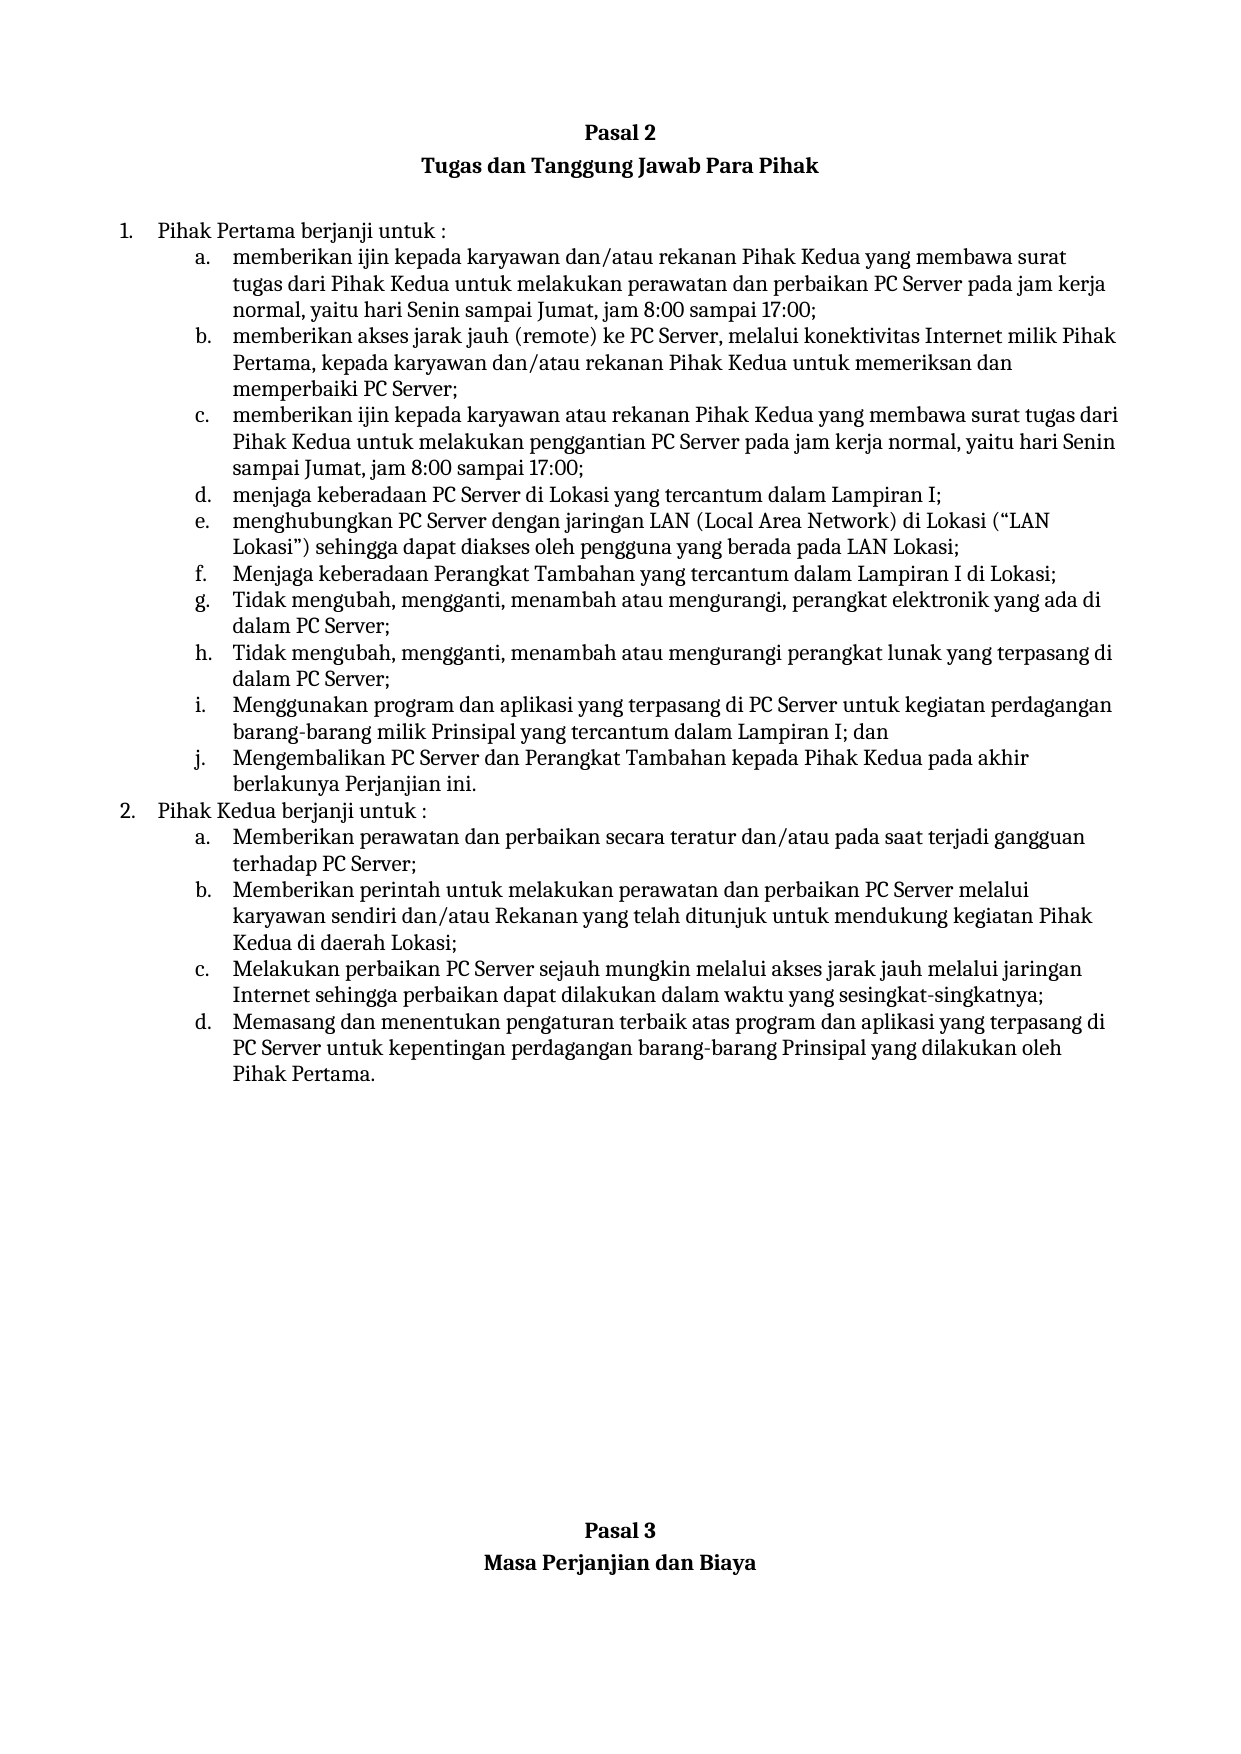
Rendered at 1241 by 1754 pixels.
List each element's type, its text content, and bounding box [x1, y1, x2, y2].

list memberikan akses jarak jauh (remote) ke PC Server, melalui konektivitas Internet milik Pihak Pertama, kepada karyawan dan/atau rekanan Pihak Kedua untuk memeriksan dan memperbaiki PC Server; [195, 323, 1120, 402]
list Pihak Pertama berjanji untuk : [120, 218, 1120, 244]
list Tidak mengubah, mengganti, menambah atau mengurangi, perangkat elektronik yang ada di dalam PC Server; [195, 587, 1120, 639]
list Tidak mengubah, mengganti, menambah atau mengurangi perangkat lunak yang terpasang di dalam PC Server; [195, 639, 1120, 692]
text Pasal 3 [120, 1518, 1120, 1544]
list memberikan ijin kepada karyawan atau rekanan Pihak Kedua yang membawa surat tugas dari Pihak Kedua untuk melakukan penggantian PC Server pada jam kerja normal, yaitu hari Senin sampai Jumat, jam 8:00 sampai 17:00; [195, 402, 1120, 481]
list menghubungkan PC Server dengan jaringan LAN (Local Area Network) di Lokasi (“LAN Lokasi”) sehingga dapat diakses oleh pengguna yang berada pada LAN Lokasi; [195, 508, 1120, 560]
text Pasal 2 [120, 120, 1120, 146]
list menjaga keberadaan PC Server di Lokasi yang tercantum dalam Lampiran I; [195, 481, 1120, 508]
text Masa Perjanjian dan Biaya [120, 1550, 1120, 1577]
list Memasang dan menentukan pengaturan terbaik atas program dan aplikasi yang terpasang di PC Server untuk kepentingan perdagangan barang-barang Prinsipal yang dilakukan oleh Pihak Pertama. [195, 1008, 1120, 1087]
list Memberikan perintah untuk melakukan perawatan dan perbaikan PC Server melalui karyawan sendiri dan/atau Rekanan yang telah ditunjuk untuk mendukung kegiatan Pihak Kedua di daerah Lokasi; [195, 877, 1120, 956]
list memberikan ijin kepada karyawan dan/atau rekanan Pihak Kedua yang membawa surat tugas dari Pihak Kedua untuk melakukan perawatan dan perbaikan PC Server pada jam kerja normal, yaitu hari Senin sampai Jumat, jam 8:00 sampai 17:00; [195, 244, 1120, 323]
list Melakukan perbaikan PC Server sejauh mungkin melalui akses jarak jauh melalui jaringan Internet sehingga perbaikan dapat dilakukan dalam waktu yang sesingkat-singkatnya; [195, 956, 1120, 1008]
text Tugas dan Tanggung Jawab Para Pihak [120, 153, 1120, 179]
list Memberikan perawatan dan perbaikan secara teratur dan/atau pada saat terjadi gangguan terhadap PC Server; [195, 824, 1120, 877]
list Mengembalikan PC Server dan Perangkat Tambahan kepada Pihak Kedua pada akhir berlakunya Perjanjian ini. [195, 745, 1120, 798]
list Menjaga keberadaan Perangkat Tambahan yang tercantum dalam Lampiran I di Lokasi; [195, 560, 1120, 587]
list Menggunakan program dan aplikasi yang terpasang di PC Server untuk kegiatan perdagangan barang-barang milik Prinsipal yang tercantum dalam Lampiran I; dan [195, 692, 1120, 745]
list Pihak Kedua berjanji untuk : [120, 798, 1120, 824]
